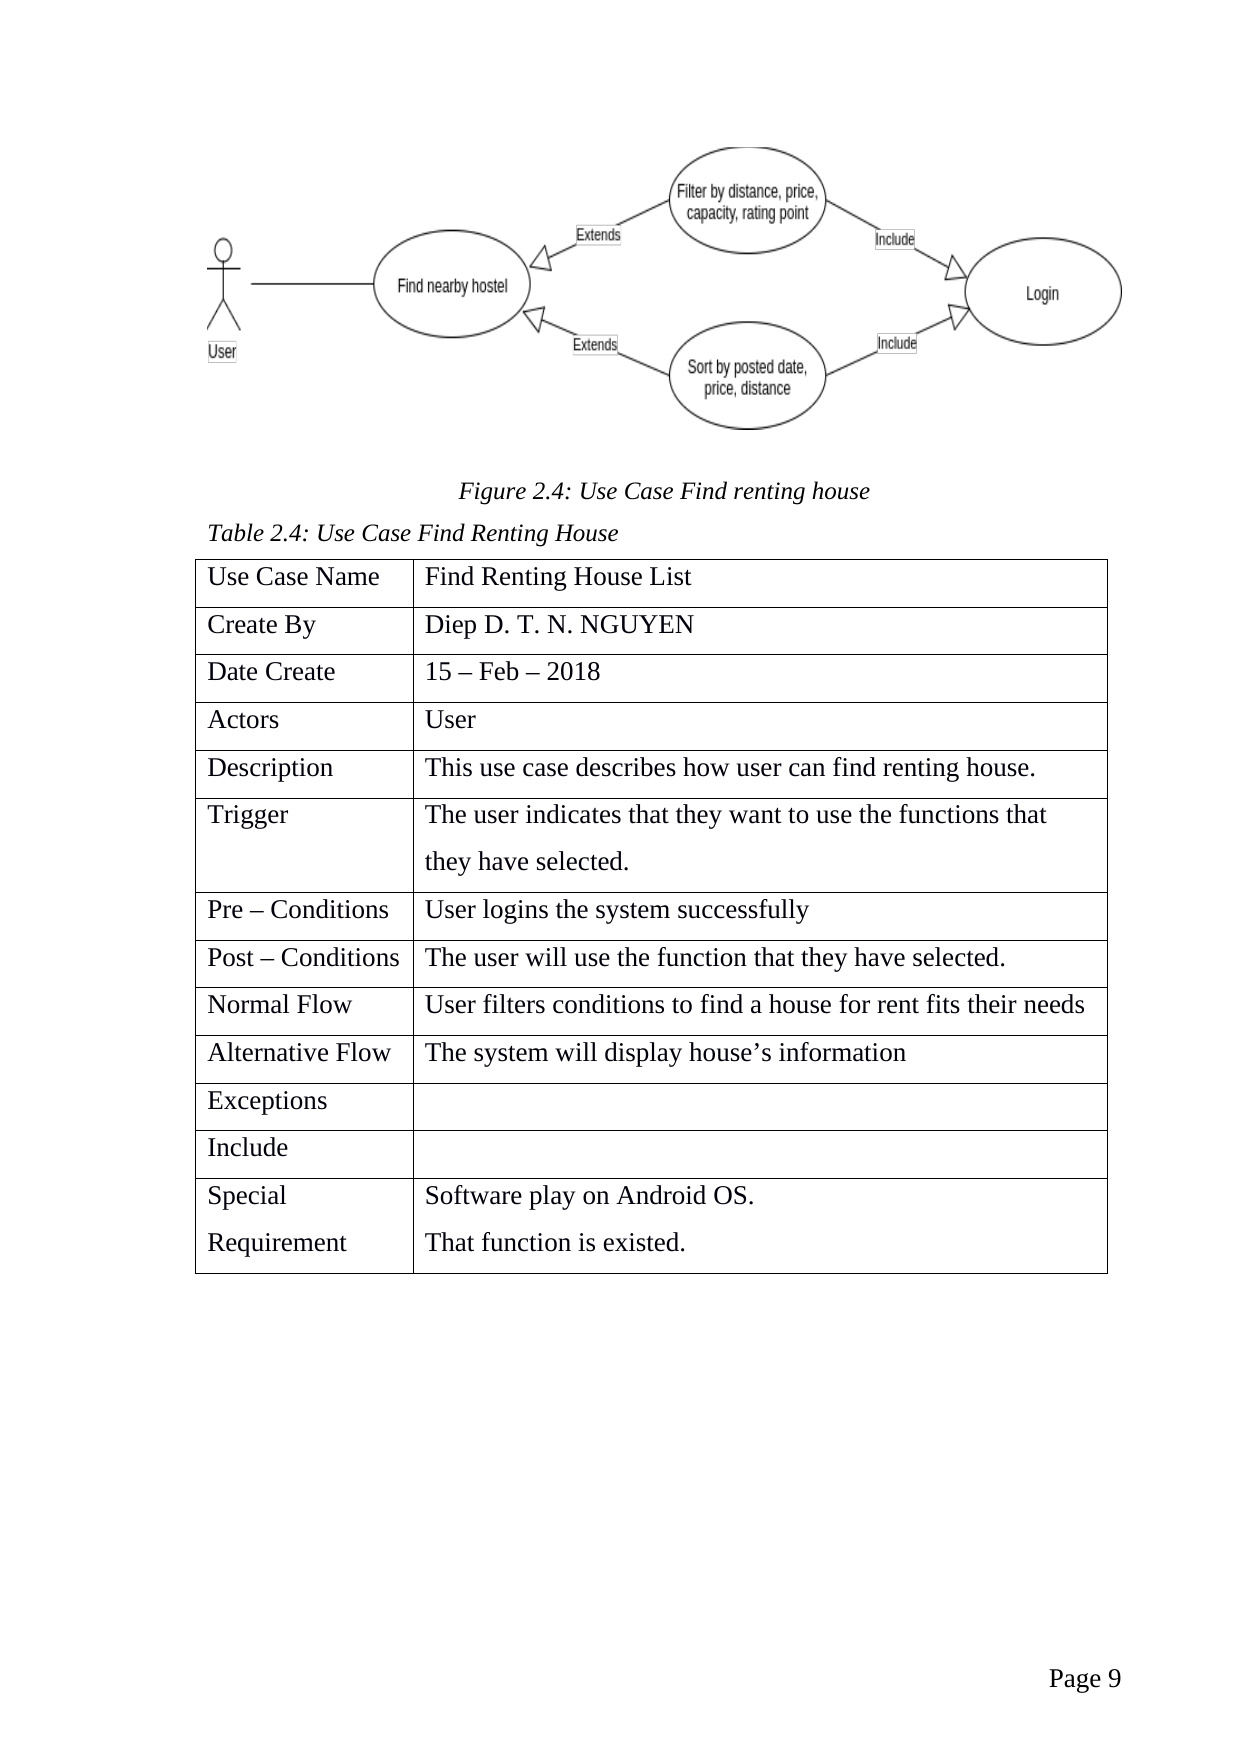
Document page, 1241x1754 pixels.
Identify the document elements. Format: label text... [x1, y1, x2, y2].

text Figure 2.4: Use Case Find renting house [207, 476, 1121, 505]
table_cell Include [196, 1131, 413, 1178]
table_cell 15 – Feb – 2018 [414, 655, 1107, 702]
table_cell Special Requirement [196, 1179, 413, 1272]
table_cell The system will display house’s information [414, 1036, 1107, 1083]
table_cell Create By [196, 608, 413, 654]
table_header Use Case Name [196, 560, 413, 607]
picture [207, 147, 1122, 430]
table_cell Diep D. T. N. NGUYEN [414, 608, 1107, 654]
table_cell Post – Conditions [196, 941, 413, 987]
table_cell User logins the system successfully [414, 893, 1107, 939]
table_header Find Renting House List [414, 560, 1107, 607]
table_cell The user will use the function that they have selected. [414, 941, 1107, 987]
table_cell User [414, 703, 1107, 750]
table_cell User filters conditions to find a house for rent fits their needs [414, 988, 1107, 1035]
table_cell Software play on Android OS. That function is existed. [414, 1179, 1107, 1272]
table_cell [414, 1084, 1107, 1130]
text Table 2.4: Use Case Find Renting House [207, 518, 1121, 546]
table_cell [414, 1131, 1107, 1178]
table_cell Pre – Conditions [196, 893, 413, 939]
table_cell Actors [196, 703, 413, 750]
table_cell Normal Flow [196, 988, 413, 1035]
table_cell Trigger [196, 799, 413, 892]
table_cell This use case describes how user can find renting house. [414, 751, 1107, 797]
table_cell The user indicates that they want to use the functions that they have selected. [414, 799, 1107, 892]
table_cell Exceptions [196, 1084, 413, 1130]
table_cell Date Create [196, 655, 413, 702]
table_cell Description [196, 751, 413, 797]
table_cell Alternative Flow [196, 1036, 413, 1083]
